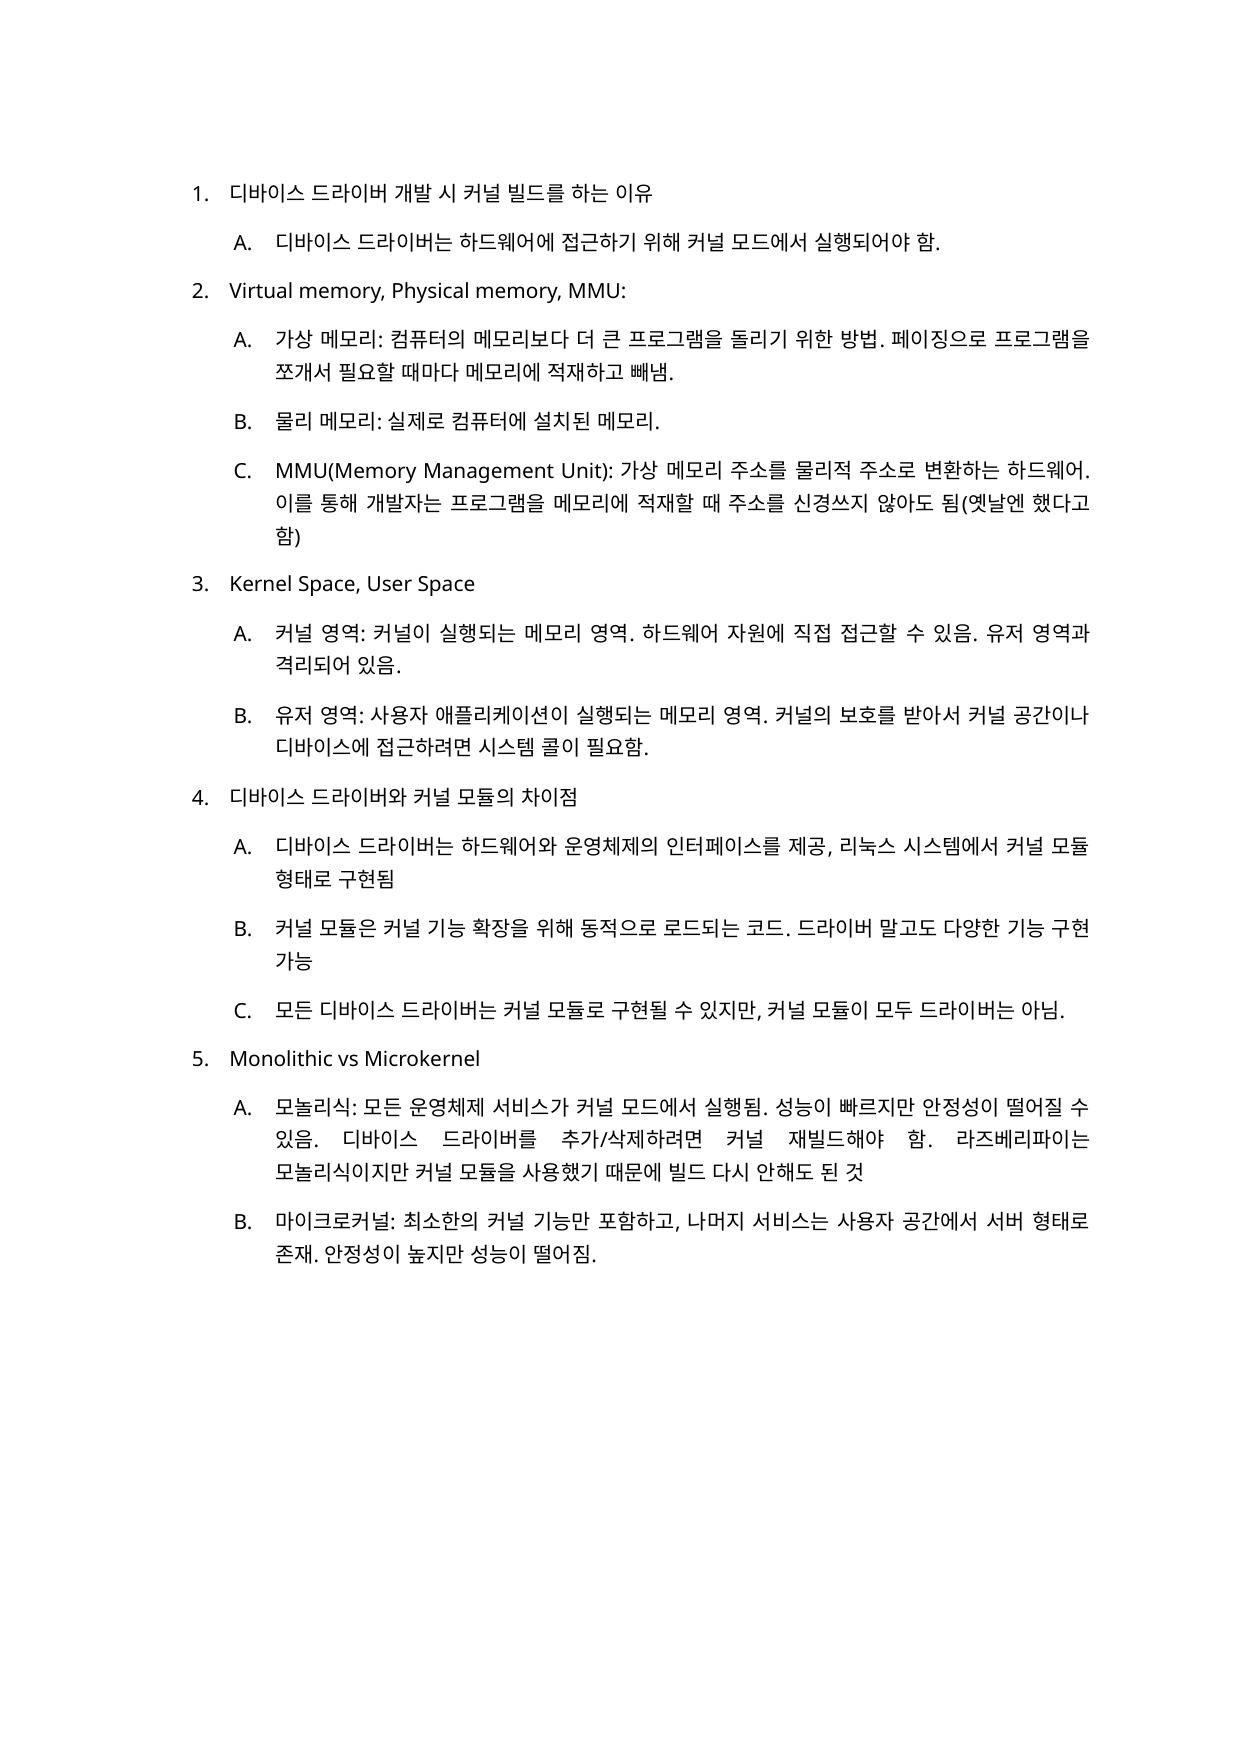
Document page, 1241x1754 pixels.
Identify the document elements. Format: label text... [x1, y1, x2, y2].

list 디바이스 드라이버와 커널 모듈의 차이점 [192, 781, 1090, 811]
list 물리 메모리: 실제로 컴퓨터에 설치된 메모리. [233, 405, 1090, 436]
list 모든 디바이스 드라이버는 커널 모듈로 구현될 수 있지만, 커널 모듈이 모두 드라이버는 아님. [233, 994, 1090, 1024]
list 커널 영역: 커널이 실행되는 메모리 영역. 하드웨어 자원에 직접 접근할 수 있음. 유저 영역과 격리되어 있음. [233, 617, 1090, 680]
list 커널 모듈은 커널 기능 확장을 위해 동적으로 로드되는 코드. 드라이버 말고도 다양한 기능 구현 가능 [233, 912, 1090, 975]
list MMU(Memory Management Unit): 가상 메모리 주소를 물리적 주소로 변환하는 하드웨어. 이를 통해 개발자는 프로그램을 메모리에 적재할 때 주소를 신경쓰지 않아도 됨(옛날엔 했다고 함) [233, 455, 1090, 550]
list 유저 영역: 사용자 애플리케이션이 실행되는 메모리 영역. 커널의 보호를 받아서 커널 공간이나 디바이스에 접근하려면 시스템 콜이 필요함. [233, 699, 1090, 762]
list 마이크로커널: 최소한의 커널 기능만 포함하고, 나머지 서비스는 사용자 공간에서 서버 형태로 존재. 안정성이 높지만 성능이 떨어짐. [233, 1206, 1090, 1269]
list 가상 메모리: 컴퓨터의 메모리보다 더 큰 프로그램을 돌리기 위한 방법. 페이징으로 프로그램을 쪼개서 필요할 때마다 메모리에 적재하고 빼냄. [233, 323, 1090, 386]
list 디바이스 드라이버는 하드웨어에 접근하기 위해 커널 모드에서 실행되어야 함. [233, 227, 1090, 257]
list Monolithic vs Microkernel [192, 1044, 1090, 1072]
list 디바이스 드라이버 개발 시 커널 빌드를 하는 이유 [192, 177, 1090, 207]
list 디바이스 드라이버는 하드웨어와 운영체제의 인터페이스를 제공, 리눅스 시스템에서 커널 모듈 형태로 구현됨 [233, 830, 1090, 893]
list Virtual memory, Physical memory, MMU: [192, 276, 1090, 304]
list 모놀리식: 모든 운영체제 서비스가 커널 모드에서 실행됨. 성능이 빠르지만 안정성이 떨어질 수 있음. 디바이스 드라이버를 추가/삭제하려면 커널 재빌드해야 함. 라즈베리파이는 모놀리식이지만 커널 모듈을 사용했기 때문에 빌드 다시 안해도 된 것 [233, 1091, 1090, 1187]
list Kernel Space, User Space [192, 569, 1090, 598]
